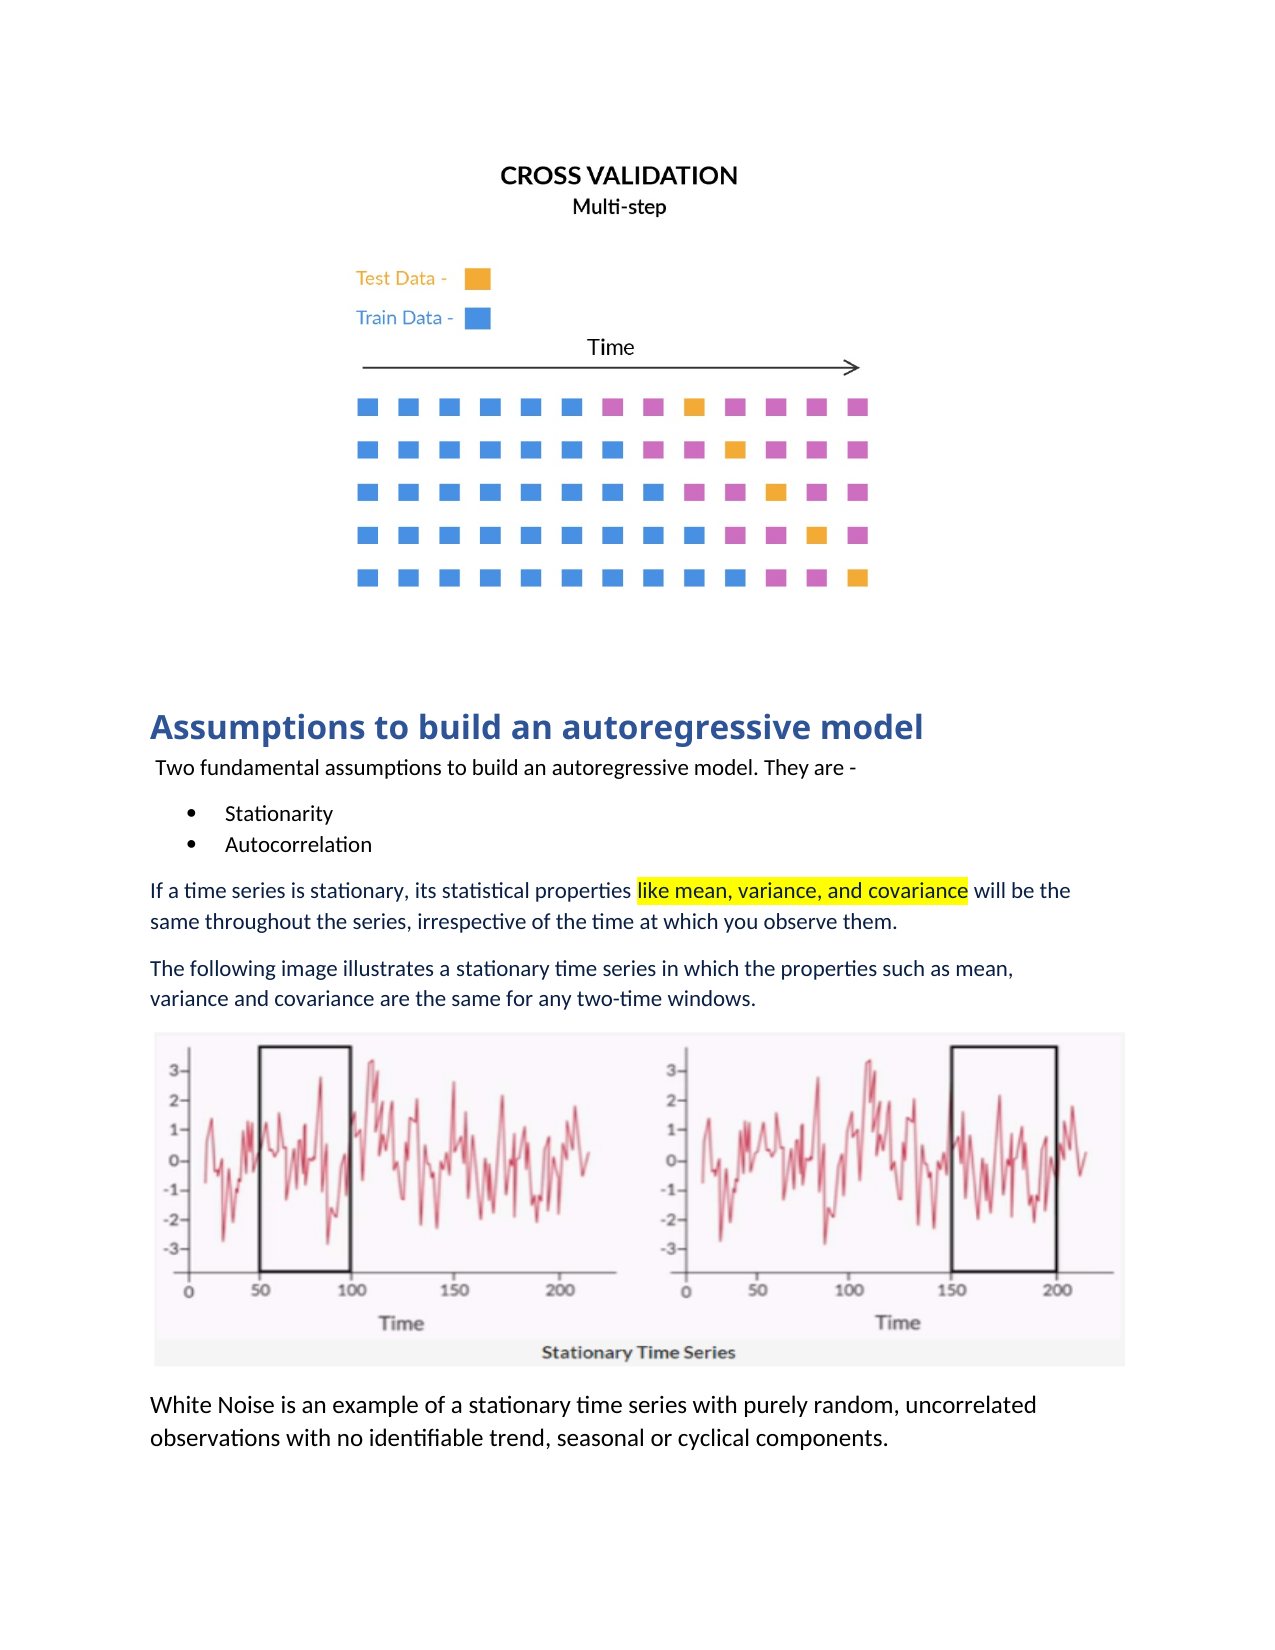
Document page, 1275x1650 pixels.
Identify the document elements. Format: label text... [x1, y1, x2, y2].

text If a time series is stationary, its statistical properties like mean, variance, and covariance will be the same throughout the series, irrespective of the time at which you observe them. [150, 877, 1125, 935]
subtitle Assumptions to build an autoregressive model [150, 704, 1125, 749]
text The following image illustrates a stationary time series in which the properties such as mean, variance and covariance are the same for any two-time windows. [150, 954, 1125, 1012]
picture [150, 1030, 1125, 1370]
list Stationarity [187, 799, 1125, 828]
picture [150, 150, 1088, 677]
text White Noise is an example of a stationary time series with purely random, uncorrelated observations with no identifiable trend, seasonal or cyclical components. [150, 1389, 1125, 1452]
list Autocorrelation [187, 830, 1125, 858]
text Two fundamental assumptions to build an autoregressive model. They are - [150, 753, 1125, 781]
